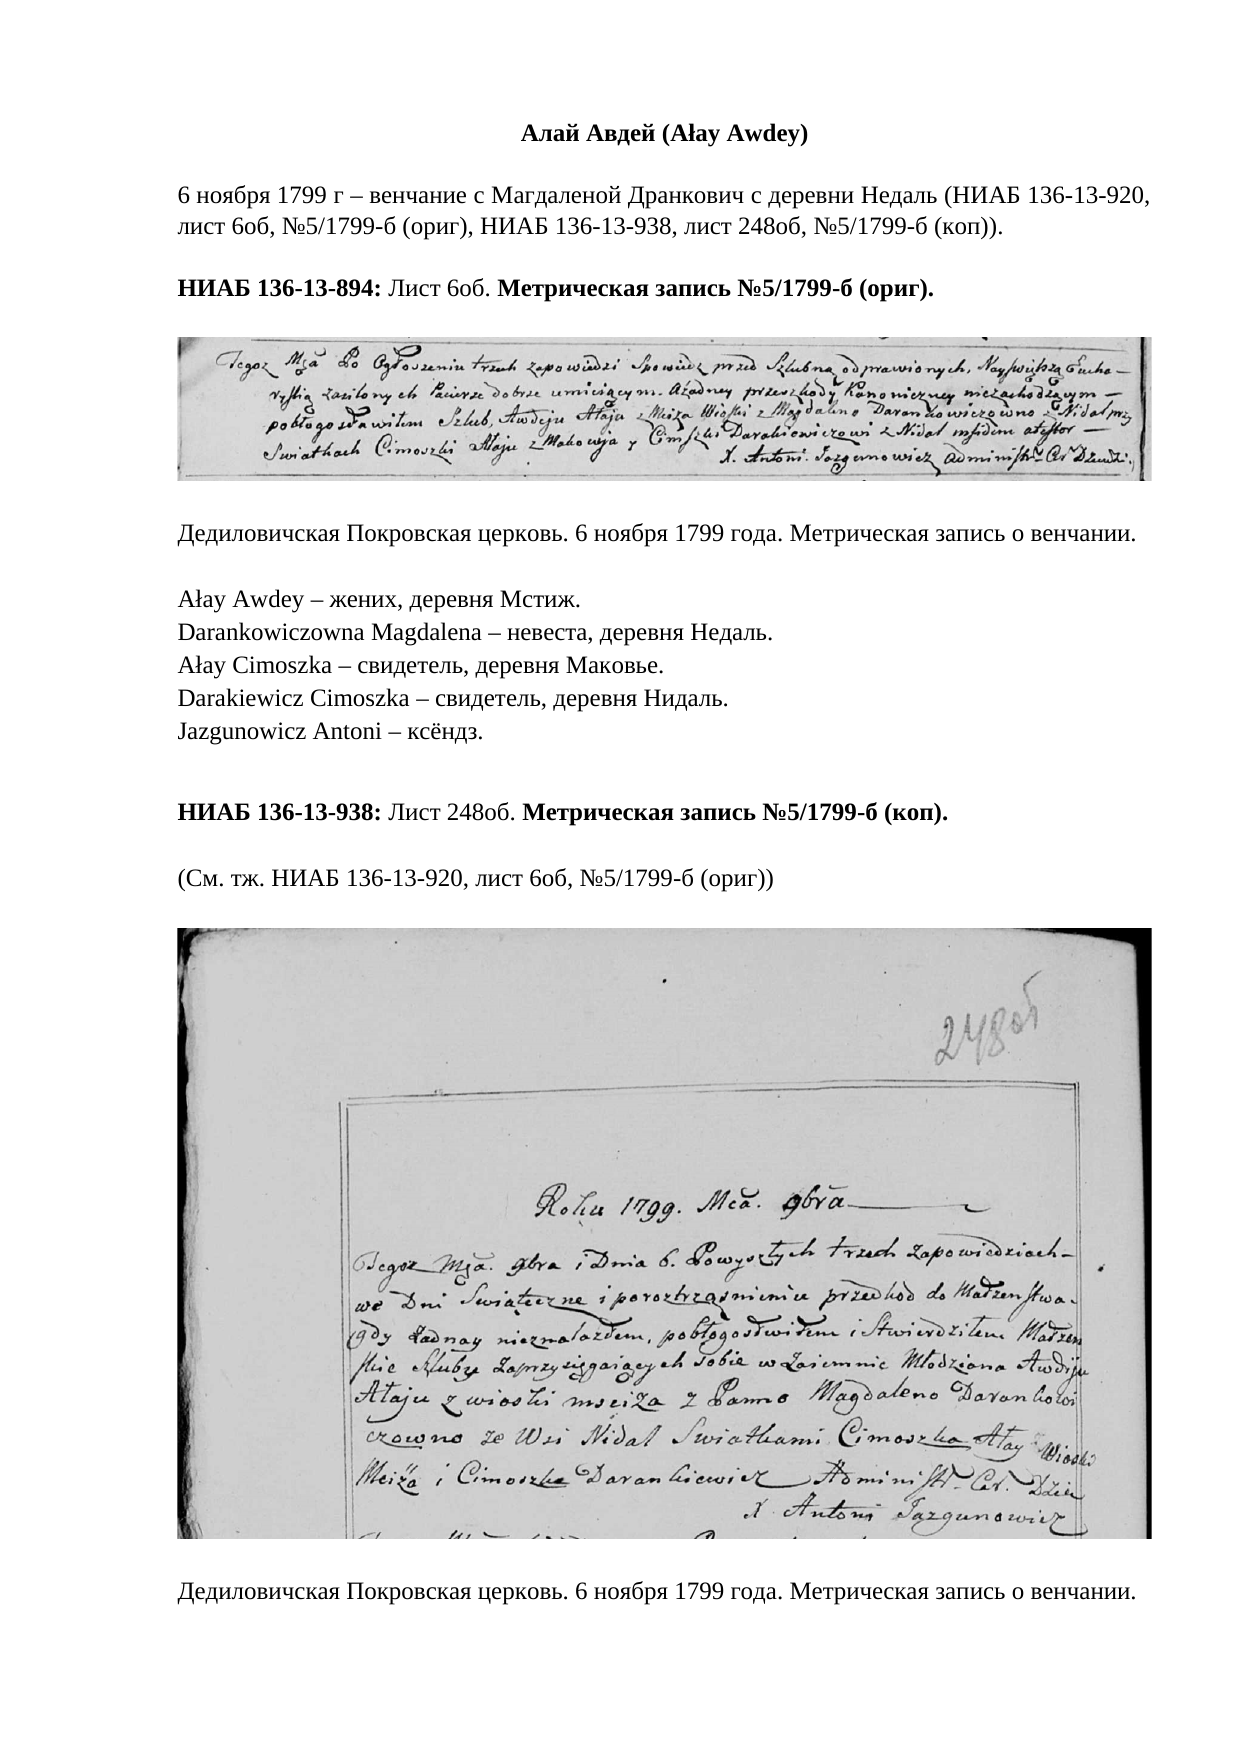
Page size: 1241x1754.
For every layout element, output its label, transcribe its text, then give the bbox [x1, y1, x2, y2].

text Darankowiczowna Magdalena – невеста, деревня Недаль. [177, 617, 1152, 646]
text НИАБ 136-13-894: Лист 6об. Метрическая запись №5/1799-б (ориг). [177, 273, 1152, 302]
text Darakiewicz Cimoszka – свидетель, деревня Нидаль. [177, 683, 1152, 712]
text Дедиловичская Покровская церковь. 6 ноября 1799 года. Метрическая запись о венчании. [177, 518, 1152, 546]
text Ałay Awdey – жених, деревня Мстиж. [177, 584, 1152, 612]
text 6 ноября 1799 г – венчание с Магдаленой Дранкович с деревни Недаль (НИАБ 136-13-920, лист 6об, №5/1799-б (ориг), НИАБ 136-13-938, лист 248об, №5/1799-б (коп)). [177, 180, 1152, 240]
text Алай Авдей (Ałay Awdey) [177, 118, 1152, 147]
text Jazgunowicz Antoni – ксёндз. [177, 716, 1152, 744]
picture [177, 337, 1152, 481]
text НИАБ 136-13-938: Лист 248об. Метрическая запись №5/1799-б (коп). [177, 797, 1152, 825]
text (См. тж. НИАБ 136-13-920, лист 6об, №5/1799-б (ориг)) [177, 863, 1152, 891]
text Дедиловичская Покровская церковь. 6 ноября 1799 года. Метрическая запись о венчании. [177, 1576, 1152, 1605]
text Ałay Cimoszka – свидетель, деревня Маковье. [177, 650, 1152, 678]
picture [177, 928, 1152, 1539]
